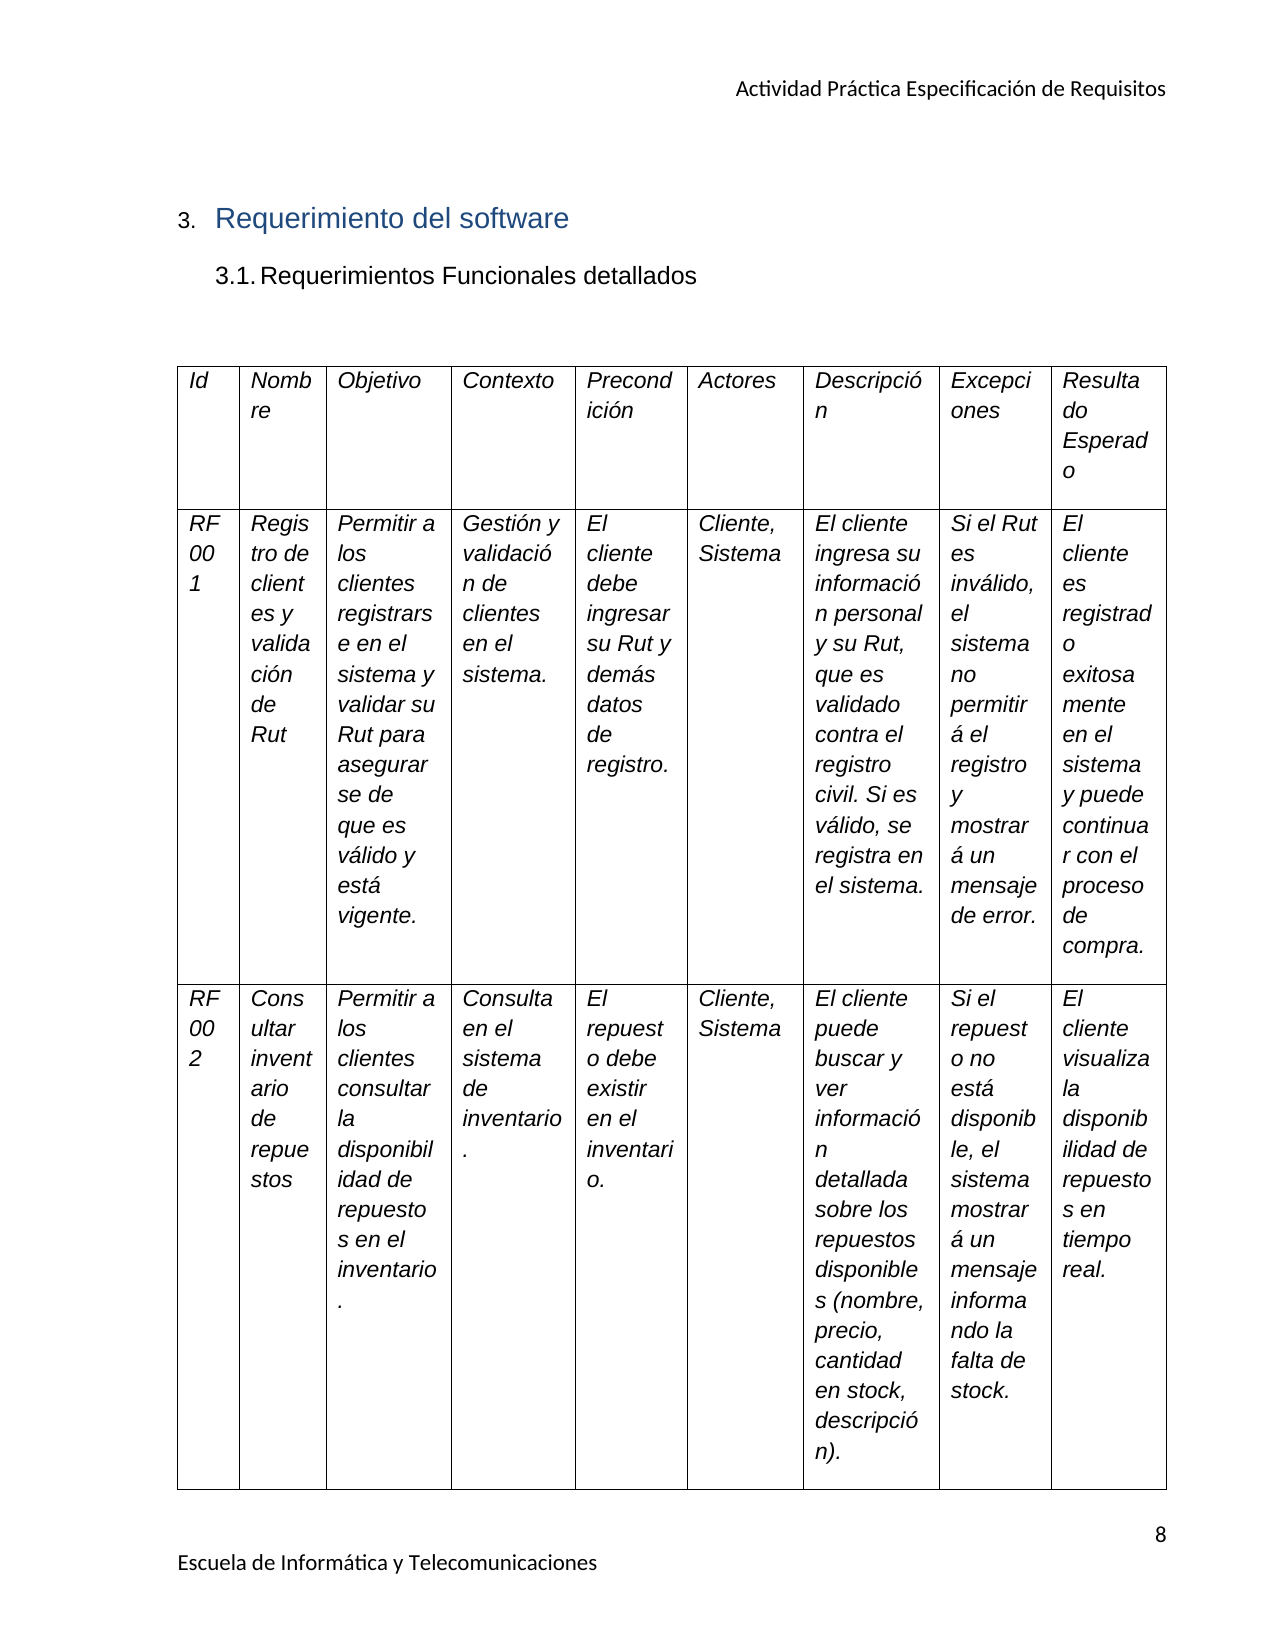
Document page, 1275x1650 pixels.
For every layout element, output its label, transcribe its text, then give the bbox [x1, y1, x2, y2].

table_header Excepciones [940, 367, 1051, 508]
table_cell Si el repuesto no está disponible, el sistema mostrará un mensaje informando la falta de stock. [940, 985, 1051, 1489]
table_header Id [178, 367, 239, 508]
table_header Resultado Esperado [1052, 367, 1166, 508]
table_cell El cliente es registrado exitosamente en el sistema y puede continuar con el proceso de compra. [1052, 510, 1166, 983]
table_header Nombre [240, 367, 326, 508]
table_cell Consultar inventario de repuestos [240, 985, 326, 1489]
table_header Contexto [452, 367, 575, 508]
table_cell Consulta en el sistema de inventario. [452, 985, 575, 1489]
table_cell El cliente debe ingresar su Rut y demás datos de registro. [576, 510, 687, 983]
table_cell El cliente ingresa su información personal y su Rut, que es validado contra el registro civil. Si es válido, se registra en el sistema. [804, 510, 939, 983]
table_cell Gestión y validación de clientes en el sistema. [452, 510, 575, 983]
table_cell Cliente, Sistema [688, 510, 803, 983]
table_header Actores [688, 367, 803, 508]
list Requerimientos Funcionales detallados [215, 261, 1167, 289]
table_header Descripción [804, 367, 939, 508]
table_cell Permitir a los clientes consultar la disponibilidad de repuestos en el inventario. [327, 985, 451, 1489]
table_cell El cliente visualiza la disponibilidad de repuestos en tiempo real. [1052, 985, 1166, 1489]
table_cell Cliente, Sistema [688, 985, 803, 1489]
table_cell RF001 [178, 510, 239, 983]
table_cell Registro de clientes y validación de Rut [240, 510, 326, 983]
table_cell Si el Rut es inválido, el sistema no permitirá el registro y mostrará un mensaje de error. [940, 510, 1051, 983]
table_cell Permitir a los clientes registrarse en el sistema y validar su Rut para asegurarse de que es válido y está vigente. [327, 510, 451, 983]
table_cell El repuesto debe existir en el inventario. [576, 985, 687, 1489]
table_header Precondición [576, 367, 687, 508]
table_cell El cliente puede buscar y ver información detallada sobre los repuestos disponibles (nombre, precio, cantidad en stock, descripción). [804, 985, 939, 1489]
table_cell RF002 [178, 985, 239, 1489]
list Requerimiento del software [177, 201, 1167, 235]
table_header Objetivo [327, 367, 451, 508]
